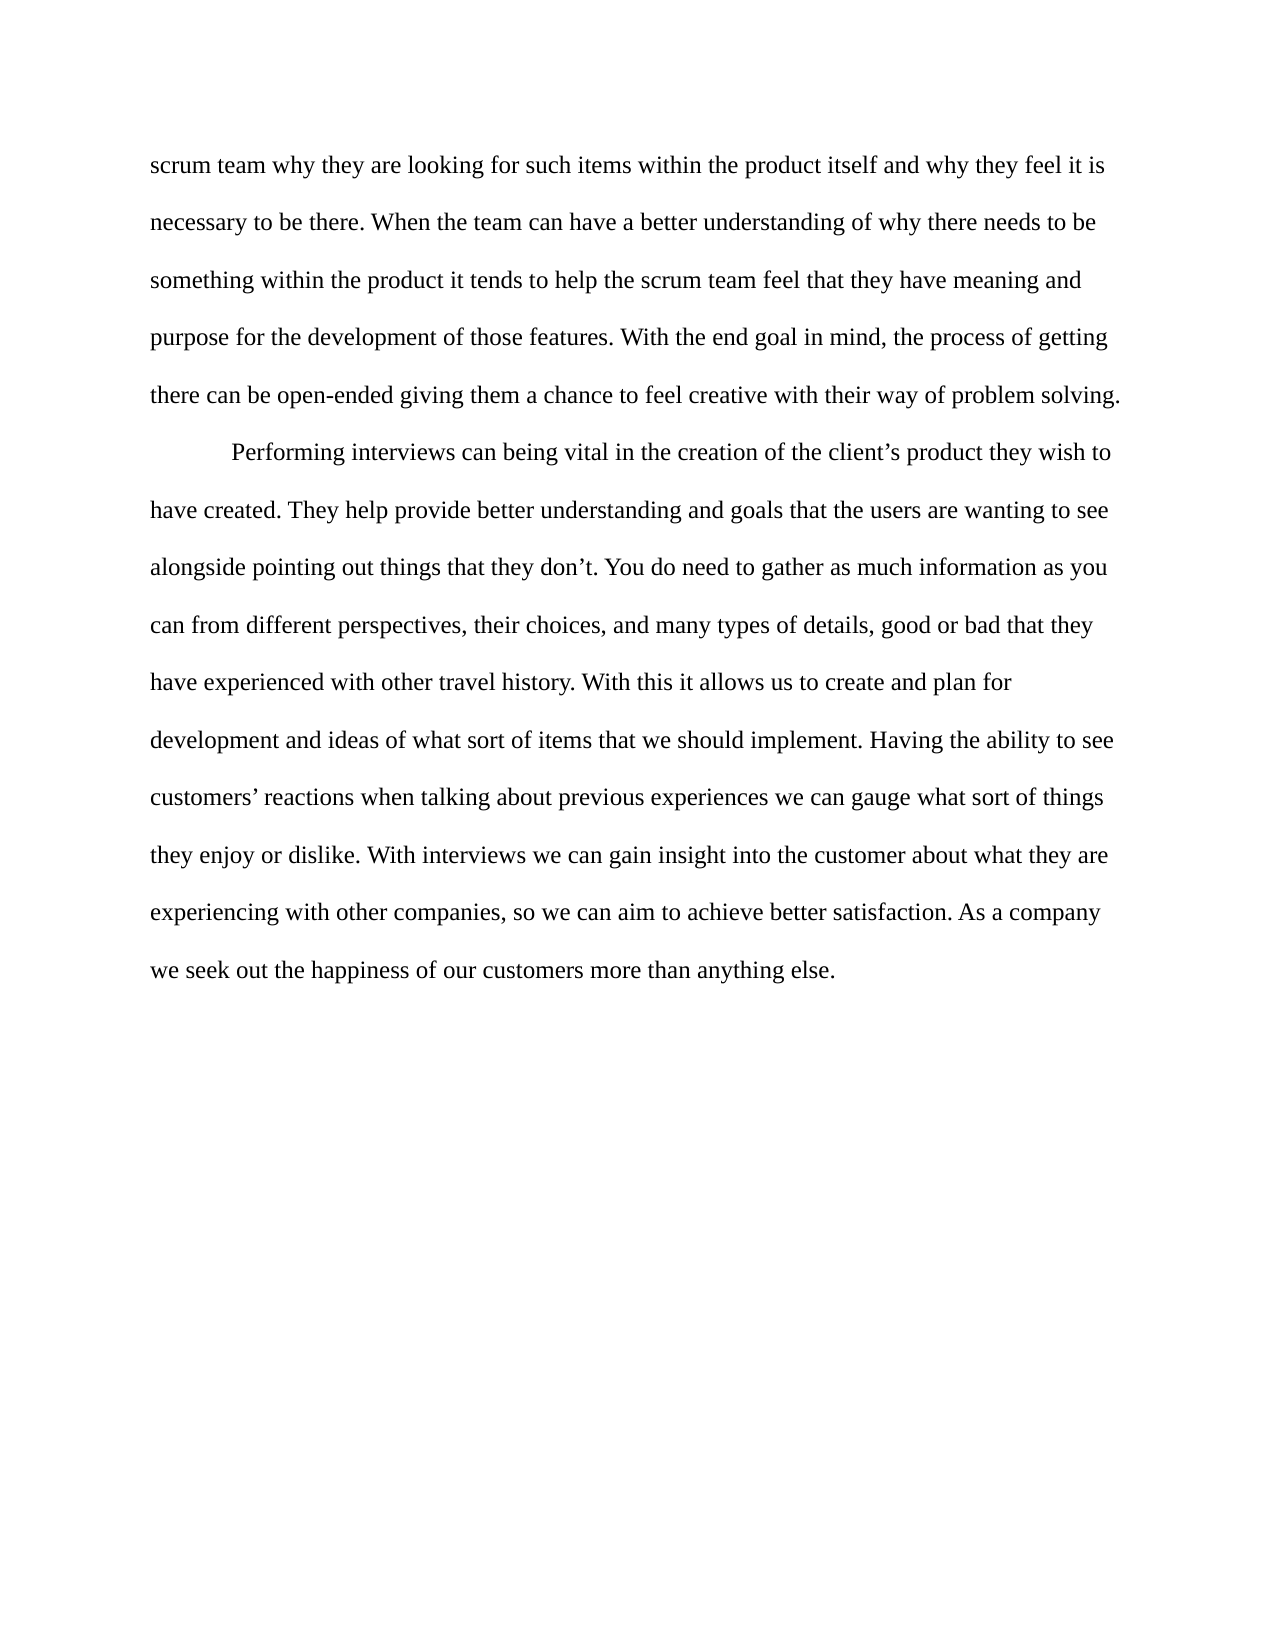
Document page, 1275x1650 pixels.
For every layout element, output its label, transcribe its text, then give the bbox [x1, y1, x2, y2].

text Performing interviews can being vital in the creation of the client’s product they wish to have created. They help provide better understanding and goals that the users are wanting to see alongside pointing out things that they don’t. You do need to gather as much information as you can from different perspectives, their choices, and many types of details, good or bad that they have experienced with other travel history. With this it allows us to create and plan for development and ideas of what sort of items that we should implement. Having the ability to see customers’ reactions when talking about previous experiences we can gauge what sort of things they enjoy or dislike. With interviews we can gain insight into the customer about what they are experiencing with other companies, so we can aim to achieve better satisfaction. As a company we seek out the happiness of our customers more than anything else. [150, 437, 1125, 984]
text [150, 150, 1125, 409]
